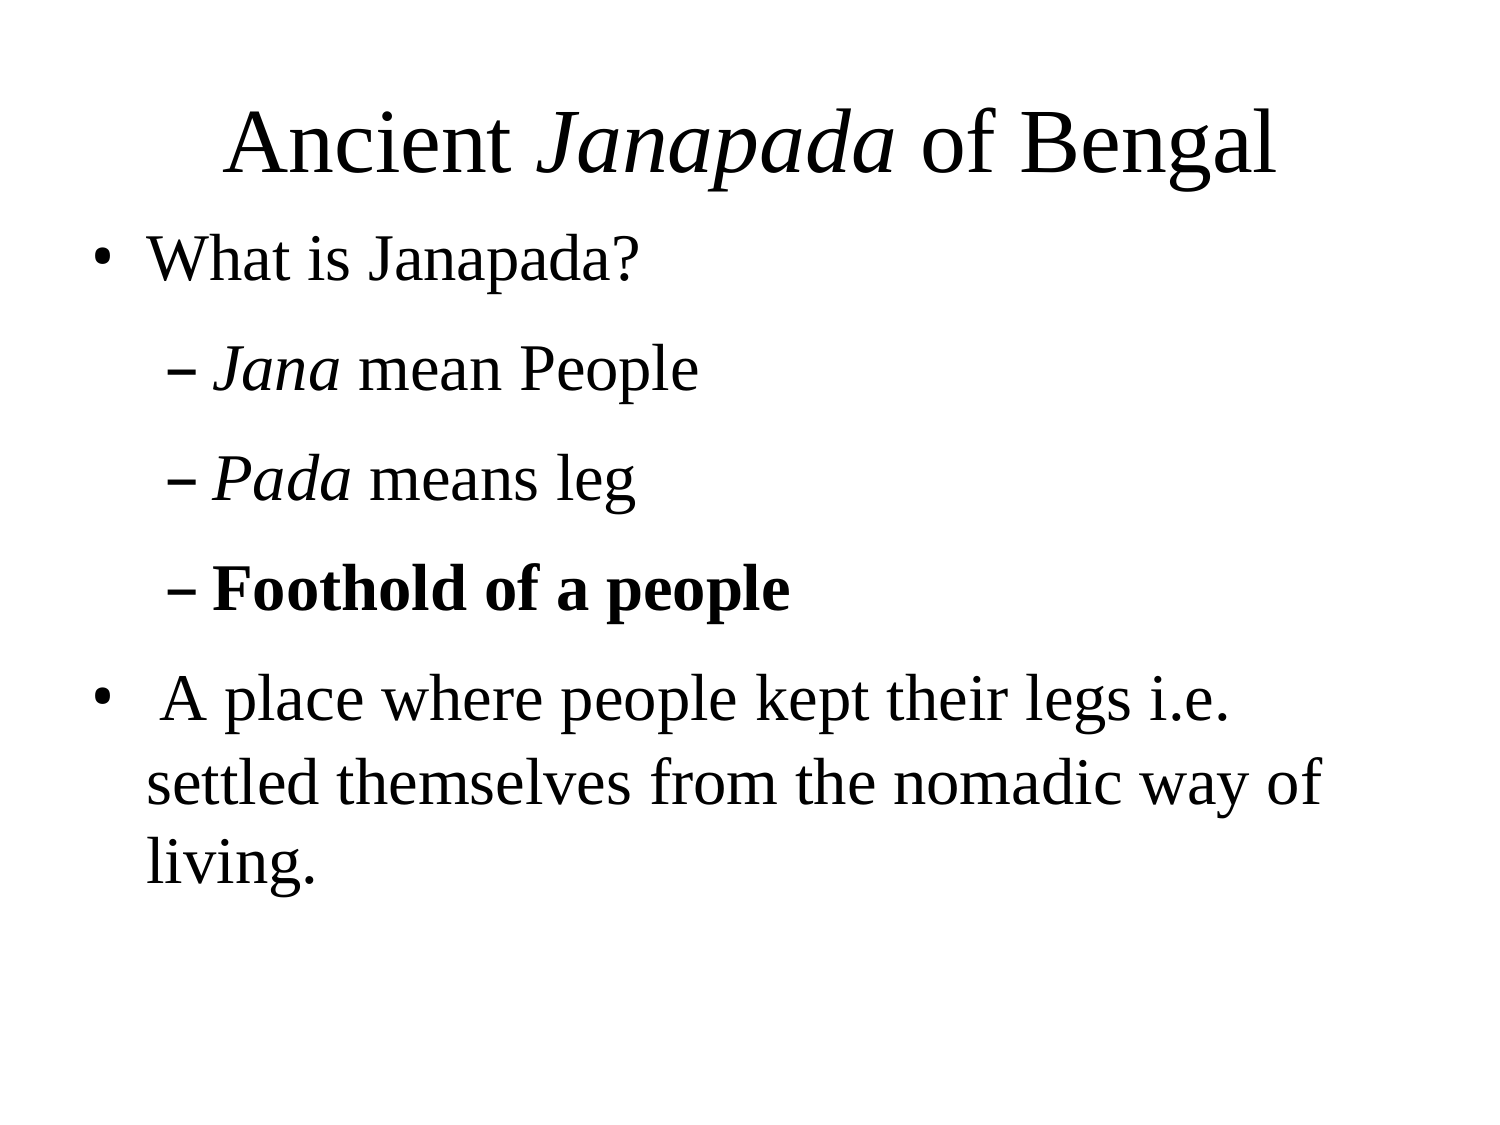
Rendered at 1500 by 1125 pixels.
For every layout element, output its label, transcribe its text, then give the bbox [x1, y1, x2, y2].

list What is Janapada? [90, 209, 1500, 300]
list Jana mean People [165, 319, 1500, 410]
list Pada means leg [165, 429, 1500, 520]
subtitle Foothold of a people [165, 539, 1500, 630]
text Ancient Janapada of Bengal [146, 87, 1354, 192]
list A place where people kept their legs i.e. settled themselves from the nomadic way of living. [90, 649, 1419, 898]
